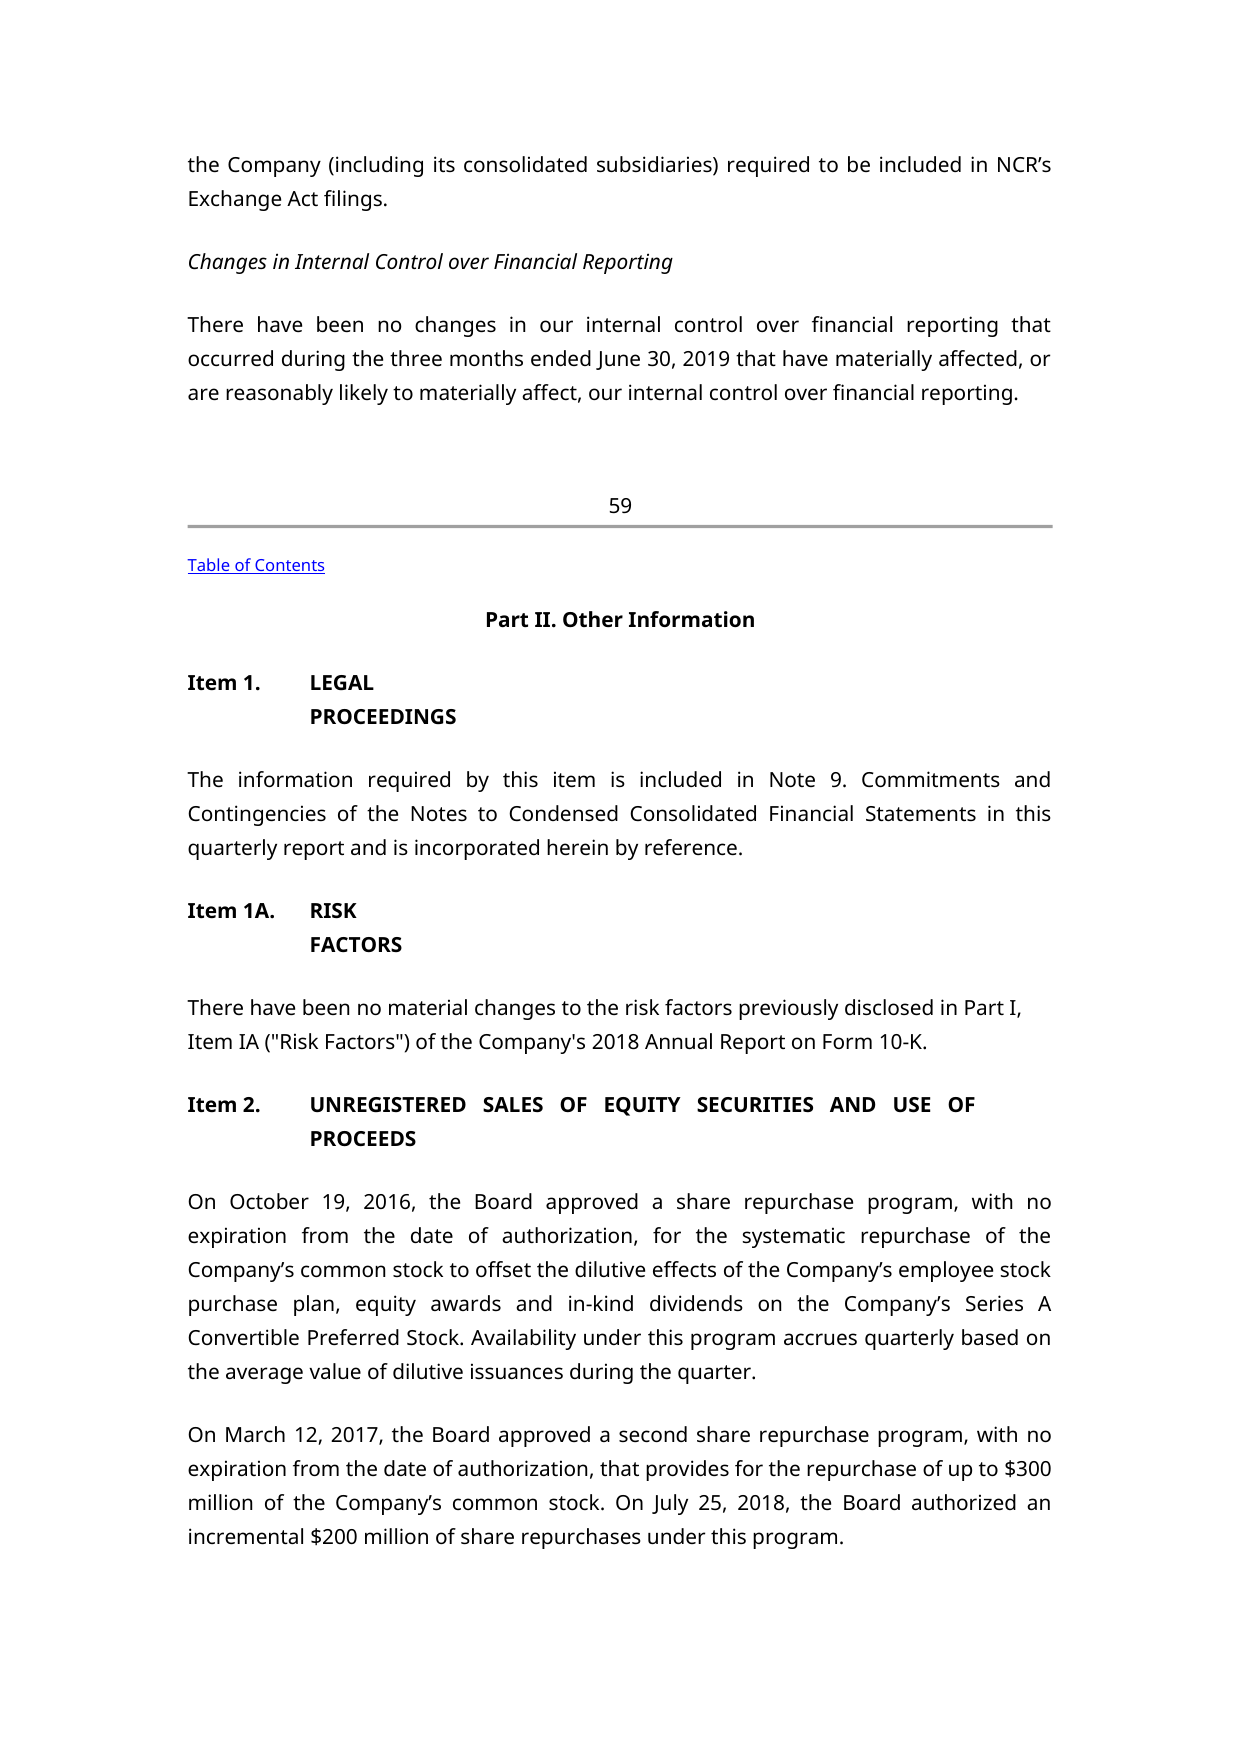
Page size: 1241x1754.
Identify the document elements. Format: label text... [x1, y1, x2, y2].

text 59 [187, 491, 1053, 519]
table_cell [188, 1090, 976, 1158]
text The information required by this item is included in Note 9. Commitments and Contingencies of the Notes to Condensed Consolidated Financial Statements in this quarterly report and is incorporated herein by reference. [187, 765, 1053, 861]
text There have been no material changes to the risk factors previously disclosed in Part I, Item IA ("Risk Factors") of the Company's 2018 Annual Report on Form 10-K. [187, 993, 1053, 1056]
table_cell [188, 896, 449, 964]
text Part II. Other Information [187, 605, 1053, 633]
text On March 12, 2017, the Board approved a second share repurchase program, with no expiration from the date of authorization, that provides for the repurchase of up to $300 million of the Company’s common stock. On July 25, 2018, the Board authorized an incremental $200 million of share repurchases under this program. [187, 1420, 1053, 1551]
text On October 19, 2016, the Board approved a share repurchase program, with no expiration from the date of authorization, for the systematic repurchase of the Company’s common stock to offset the dilutive effects of the Company’s employee stock purchase plan, equity awards and in-kind dividends on the Company’s Series A Convertible Preferred Stock. Availability under this program accrues quarterly based on the average value of dilutive issuances during the quarter. [187, 1187, 1053, 1386]
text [187, 150, 1053, 212]
text Table of Contents [187, 554, 1053, 576]
text There have been no changes in our internal control over financial reporting that occurred during the three months ended June 30, 2019 that have materially affected, or are reasonably likely to materially affect, our internal control over financial reporting. [187, 310, 1053, 406]
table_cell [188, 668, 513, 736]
text Changes in Internal Control over Financial Reporting [187, 247, 1053, 275]
